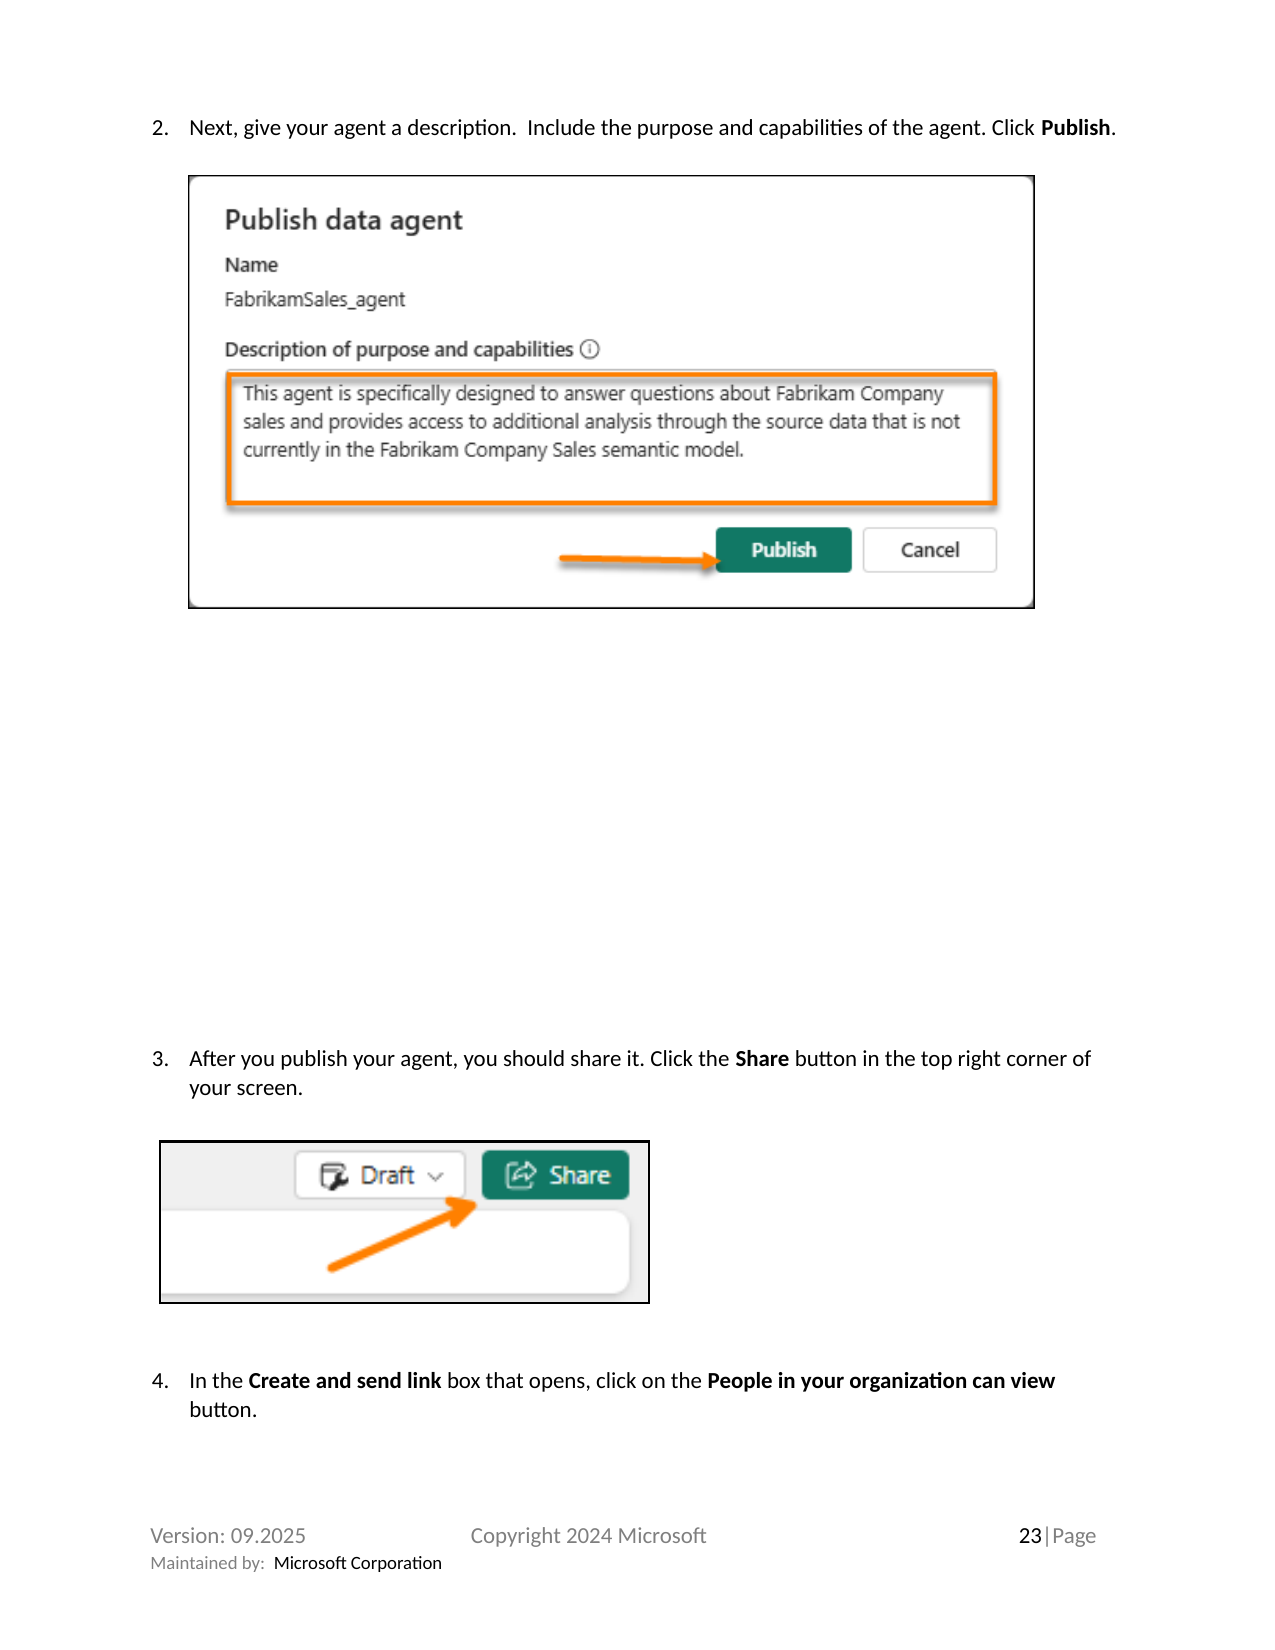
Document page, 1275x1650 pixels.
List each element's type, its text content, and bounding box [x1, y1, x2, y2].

list After you publish your agent, you should share it. Click the Share button in the top right corner of your screen. [152, 1044, 1124, 1101]
list In the Create and send link box that opens, click on the People in your organization can view button. [152, 1367, 1124, 1423]
picture [188, 175, 1035, 609]
picture [161, 1143, 648, 1302]
list Next, give your agent a description. Include the purpose and capabilities of the agent. Click Publish. [152, 113, 1124, 142]
